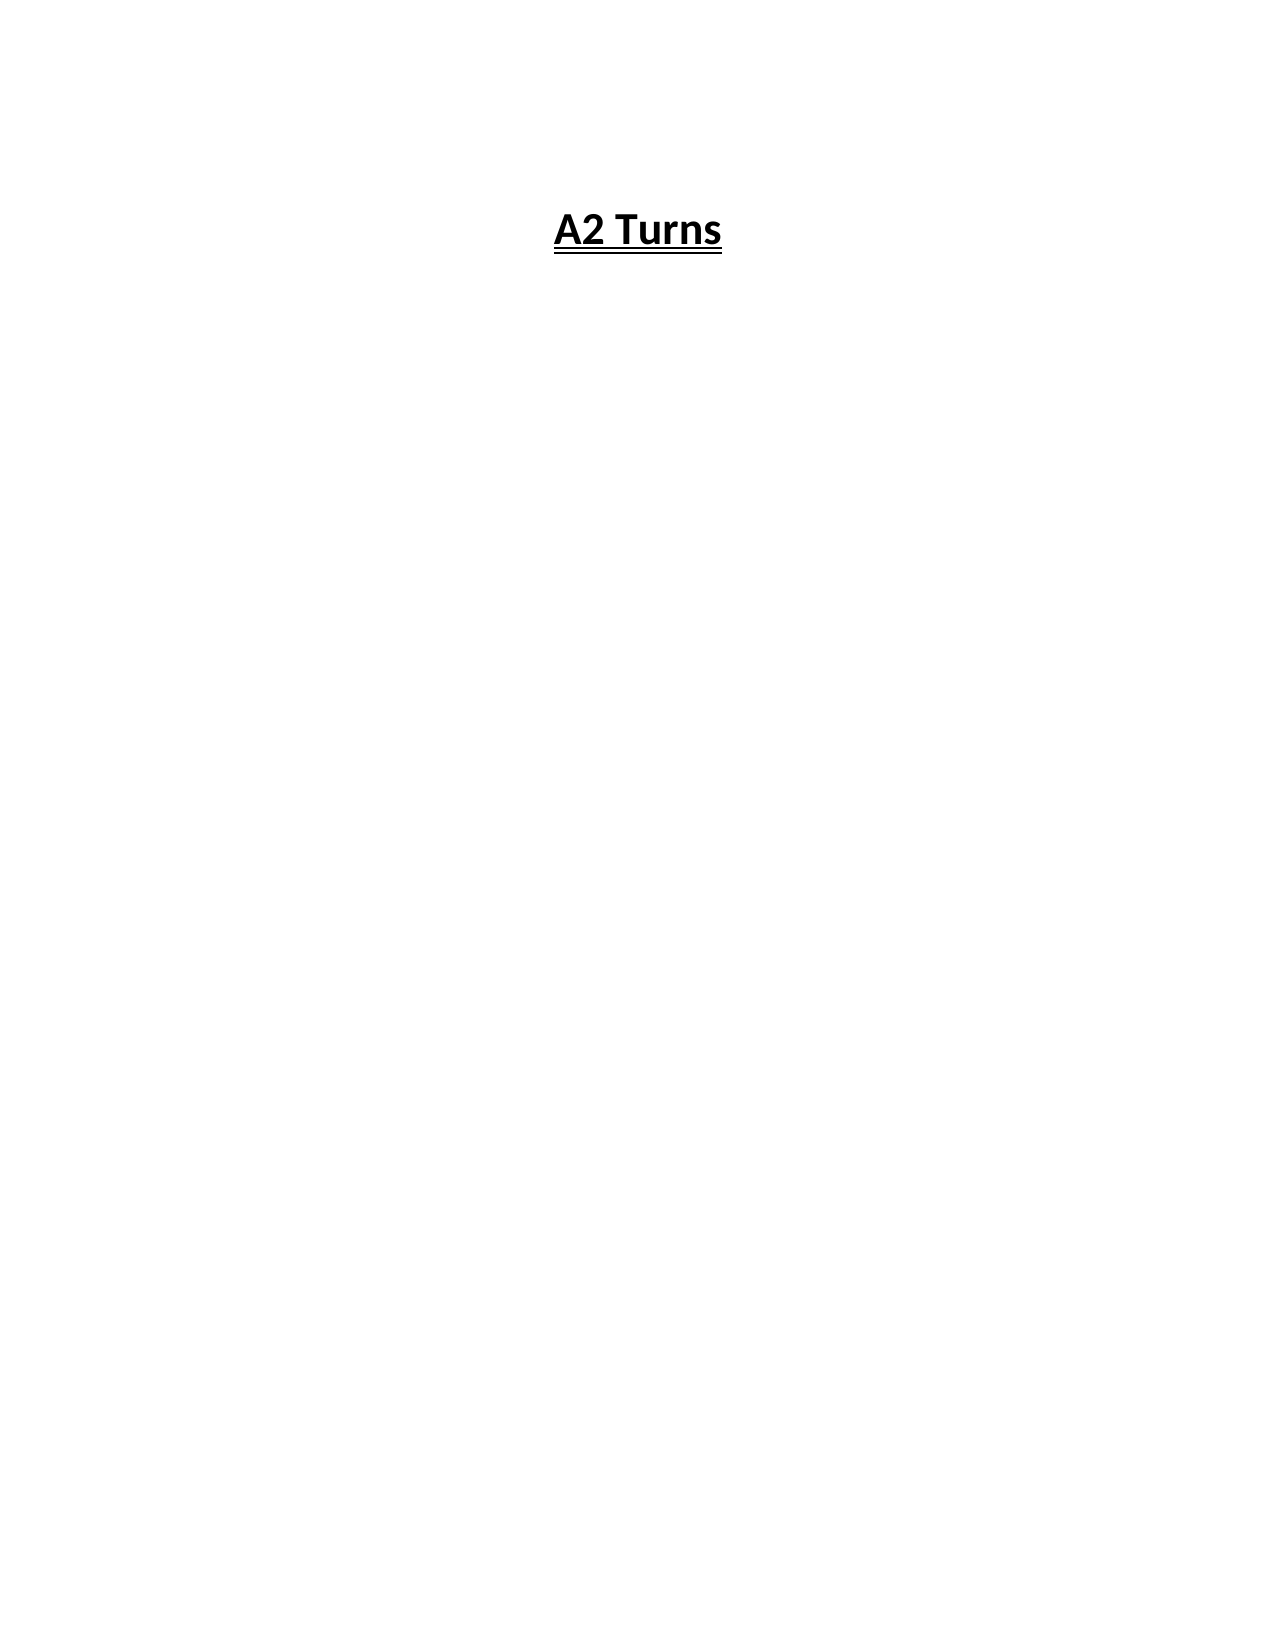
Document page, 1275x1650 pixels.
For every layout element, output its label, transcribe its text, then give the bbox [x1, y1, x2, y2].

subtitle A2 Turns [187, 200, 1087, 256]
